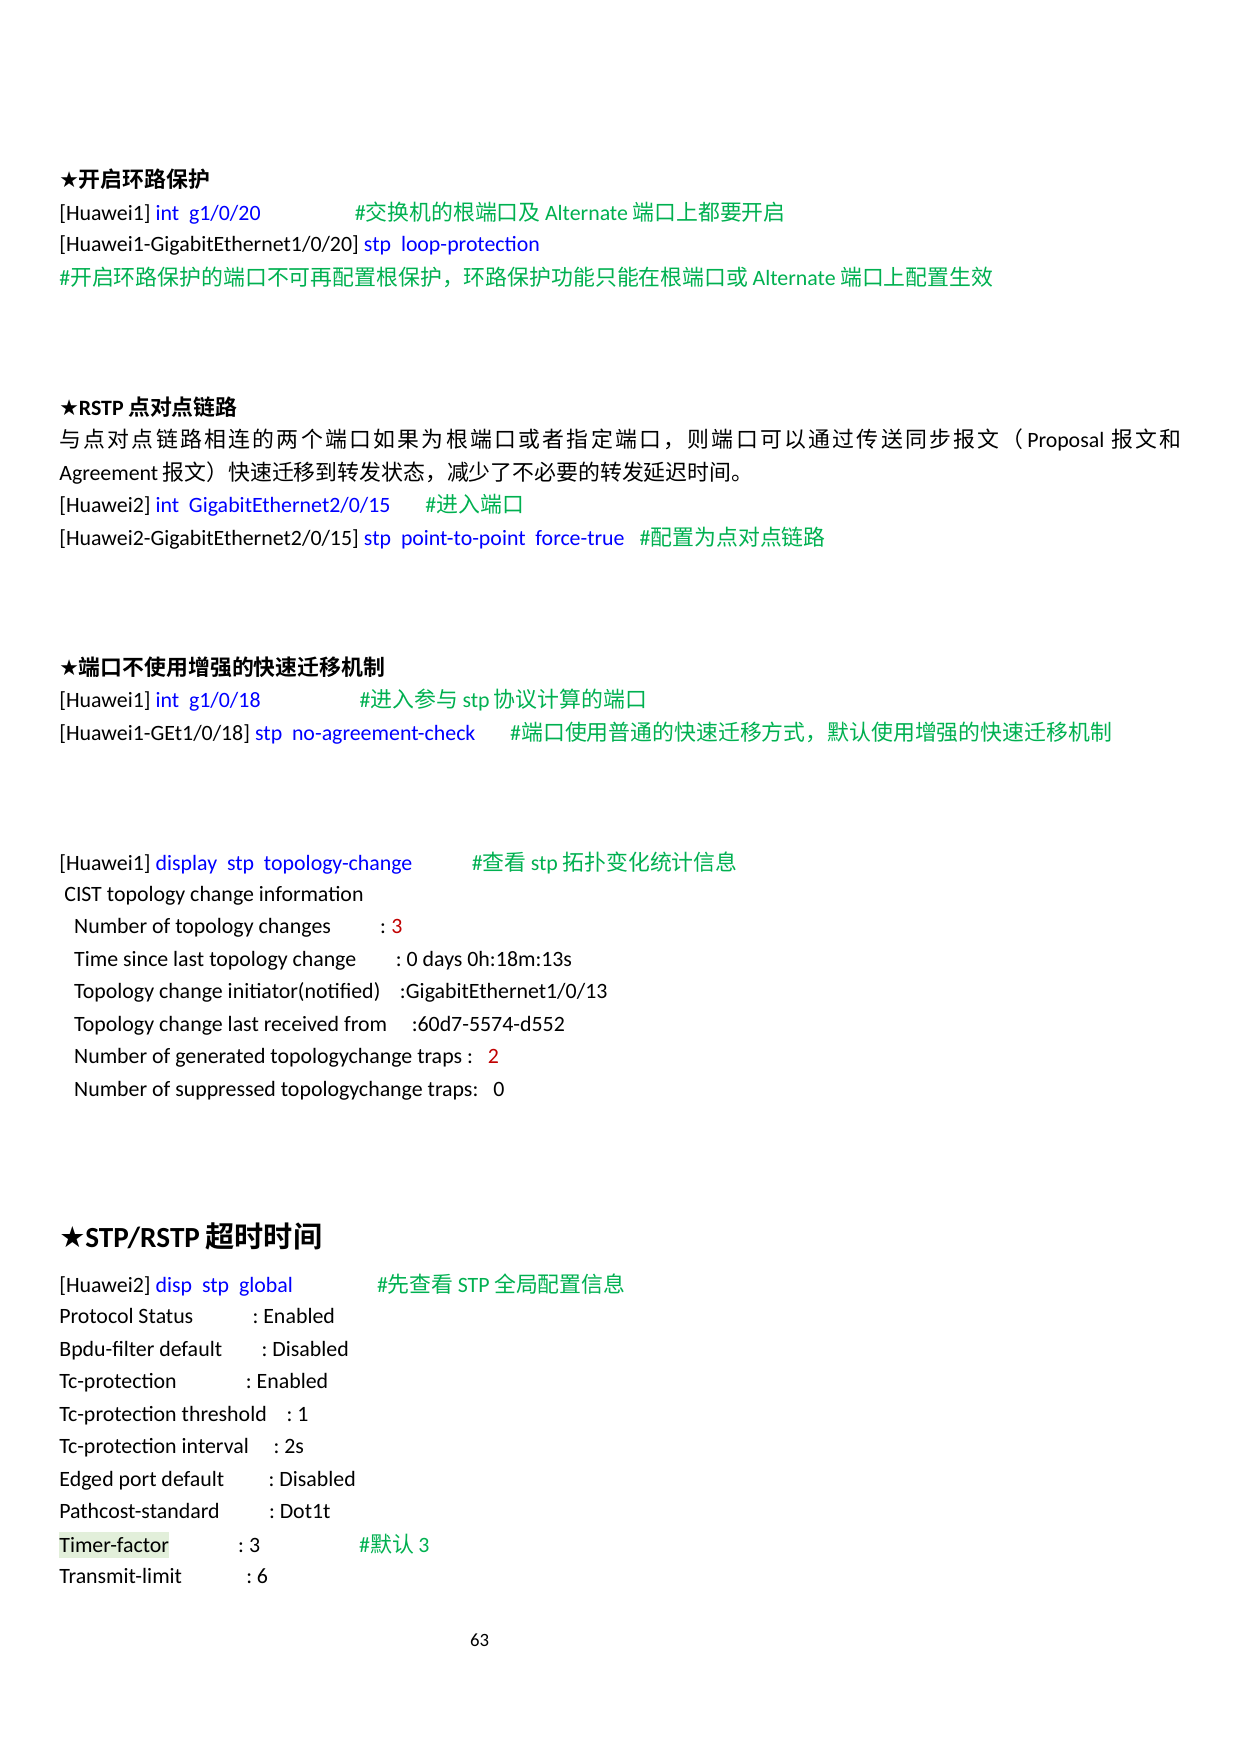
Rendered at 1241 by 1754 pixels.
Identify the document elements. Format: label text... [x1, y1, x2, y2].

text Topology change initiator(notified) :GigabitEthernet1/0/13 [59, 974, 1181, 1007]
text [Huawei1] display stp topology-change #查看stp拓扑变化统计信息 [59, 844, 1181, 877]
text CIST topology change information [59, 877, 1181, 909]
text Number of suppressed topologychange traps: 0 [59, 1072, 1181, 1104]
text ★STP/RSTP超时时间 [59, 1202, 1181, 1267]
text Tc-protection : Enabled [59, 1364, 1181, 1397]
text Time since last topology change : 0 days 0h:18m:13s [59, 942, 1181, 974]
text Bpdu-filter default : Disabled [59, 1332, 1181, 1364]
text #开启环路保护的端口不可再配置根保护，环路保护功能只能在根端口或Alternate端口上配置生效 [59, 259, 1181, 292]
text Timer-factor : 3 #默认3 [59, 1527, 1181, 1559]
text [Huawei2] int GigabitEthernet2/0/15 #进入端口 [59, 487, 1181, 519]
text Transmit-limit : 6 [59, 1559, 1181, 1592]
text Edged port default : Disabled [59, 1462, 1181, 1494]
text Tc-protection interval : 2s [59, 1429, 1181, 1462]
text [Huawei1-GigabitEthernet1/0/20] stp loop-protection [59, 227, 1181, 259]
text [Huawei1] int g1/0/20 #交换机的根端口及Alternate端口上都要开启 [59, 194, 1181, 227]
text [Huawei1] int g1/0/18 #进入参与stp协议计算的端口 [59, 682, 1181, 714]
text ★端口不使用增强的快速迁移机制 [59, 649, 1181, 682]
text Topology change last received from :60d7-5574-d552 [59, 1007, 1181, 1039]
text [Huawei1-GEt1/0/18] stp no-agreement-check #端口使用普通的快速迁移方式，默认使用增强的快速迁移机制 [59, 714, 1181, 747]
text [Huawei2-GigabitEthernet2/0/15] stp point-to-point force-true #配置为点对点链路 [59, 519, 1181, 552]
text Tc-protection threshold : 1 [59, 1397, 1181, 1429]
text ★RSTP点对点链路 [59, 389, 1181, 422]
text ★开启环路保护 [59, 162, 1181, 194]
text [Huawei2] disp stp global #先查看STP全局配置信息 [59, 1267, 1181, 1299]
text Number of topology changes : 3 [59, 909, 1181, 942]
text Number of generated topologychange traps : 2 [59, 1039, 1181, 1072]
text 与点对点链路相连的两个端口如果为根端口或者指定端口，则端口可以通过传送同步报文（Proposal报文和Agreement报文）快速迁移到转发状态，减少了不必要的转发延迟时间。 [59, 422, 1181, 487]
text Protocol Status : Enabled [59, 1299, 1181, 1332]
text Pathcost-standard : Dot1t [59, 1494, 1181, 1527]
